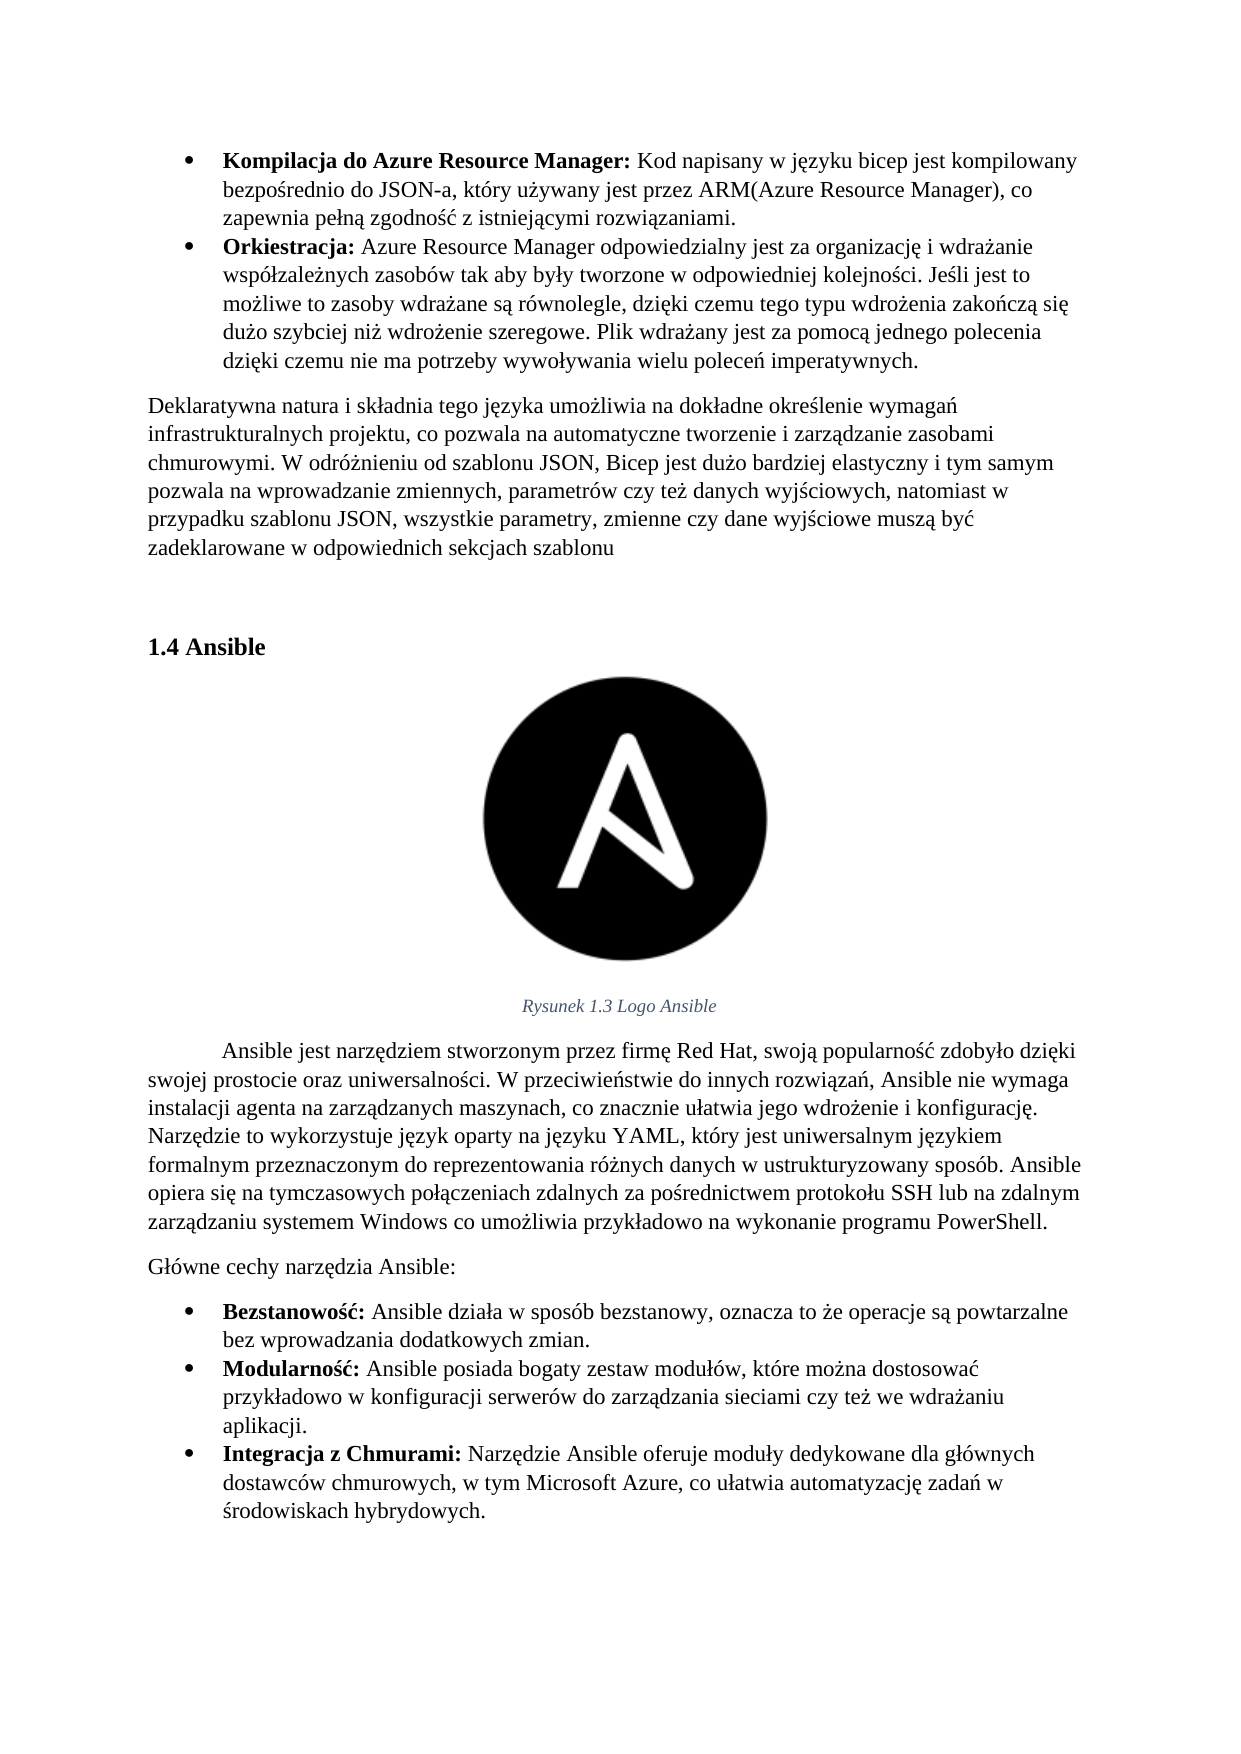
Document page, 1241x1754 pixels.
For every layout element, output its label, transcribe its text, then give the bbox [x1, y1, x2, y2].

list Kompilacja do Azure Resource Manager: Kod napisany w języku bicep jest kompilowany bezpośrednio do JSON-a, który używany jest przez ARM(Azure Resource Manager), co zapewnia pełną zgodność z istniejącymi rozwiązaniami. [185, 148, 1093, 231]
text Rysunek 1.3 Logo Ansible [148, 995, 1093, 1016]
text Deklaratywna natura i składnia tego języka umożliwia na dokładne określenie wymagań infrastrukturalnych projektu, co pozwala na automatyczne tworzenie i zarządzanie zasobami chmurowymi. W odróżnieniu od szablonu JSON, Bicep jest dużo bardziej elastyczny i tym samym pozwala na wprowadzanie zmiennych, parametrów czy też danych wyjściowych, natomiast w przypadku szablonu JSON, wszystkie parametry, zmienne czy dane wyjściowe muszą być zadeklarowane w odpowiednich sekcjach szablonu [148, 392, 1093, 560]
text Główne cechy narzędzia Ansible: [148, 1253, 1093, 1279]
list Bezstanowość: Ansible działa w sposób bezstanowy, oznacza to że operacje są powtarzalne bez wprowadzania dodatkowych zmian. [185, 1298, 1093, 1353]
list Orkiestracja: Azure Resource Manager odpowiedzialny jest za organizację i wdrażanie współzależnych zasobów tak aby były tworzone w odpowiedniej kolejności. Jeśli jest to możliwe to zasoby wdrażane są równolegle, dzięki czemu tego typu wdrożenia zakończą się dużo szybciej niż wdrożenie szeregowe. Plik wdrażany jest za pomocą jednego polecenia dzięki czemu nie ma potrzeby wywoływania wielu poleceń imperatywnych. [185, 233, 1093, 373]
subtitle 1.4 Ansible [148, 632, 1093, 661]
list Integracja z Chmurami: Narzędzie Ansible oferuje moduły dedykowane dla głównych dostawców chmurowych, w tym Microsoft Azure, co ułatwia automatyzację zadań w środowiskach hybrydowych. [185, 1440, 1093, 1523]
picture [469, 663, 771, 976]
list Modularność: Ansible posiada bogaty zestaw modułów, które można dostosować przykładowo w konfiguracji serwerów do zarządzania sieciami czy też we wdrażaniu aplikacji. [185, 1355, 1093, 1438]
text Ansible jest narzędziem stworzonym przez firmę Red Hat, swoją popularność zdobyło dzięki swojej prostocie oraz uniwersalności. W przeciwieństwie do innych rozwiązań, Ansible nie wymaga instalacji agenta na zarządzanych maszynach, co znacznie ułatwia jego wdrożenie i konfigurację. Narzędzie to wykorzystuje język oparty na języku YAML, który jest uniwersalnym językiem formalnym przeznaczonym do reprezentowania różnych danych w ustrukturyzowany sposób. Ansible opiera się na tymczasowych połączeniach zdalnych za pośrednictwem protokołu SSH lub na zdalnym zarządzaniu systemem Windows co umożliwia przykładowo na wykonanie programu PowerShell. [148, 1037, 1093, 1234]
